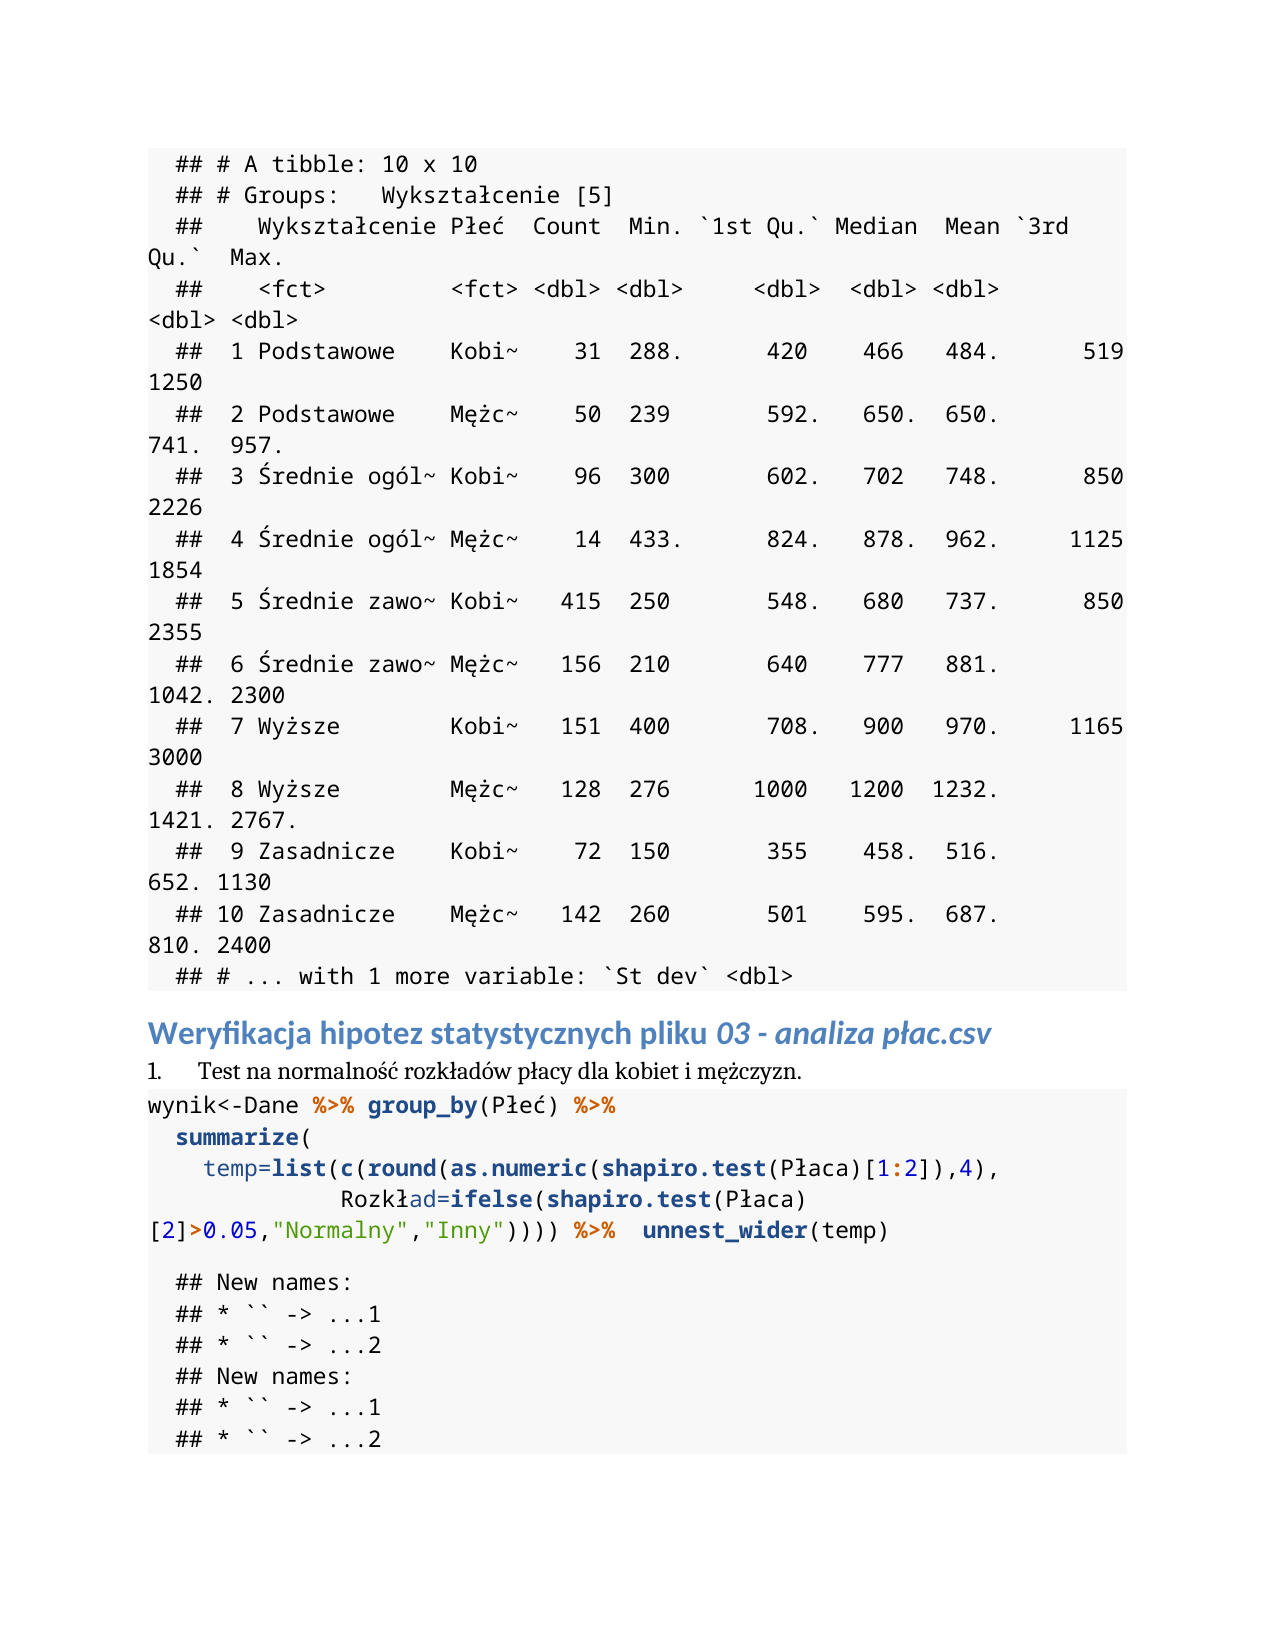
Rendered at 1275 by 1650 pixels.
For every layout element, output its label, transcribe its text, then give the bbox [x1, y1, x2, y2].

text wynik<-Dane %>% group_by(Płeć) %>% summarize( temp=list(c(round(as.numeric(shapiro.test(Płaca)[1:2]),4), Rozkład=ifelse(shapiro.test(Płaca)[2]>0.05,"Normalny","Inny")))) %>% unnest_wider(temp) [313, 1089, 1127, 1245]
subtitle Weryfikacja hipotez statystycznych pliku 03 - analiza płac.csv [148, 1012, 1127, 1053]
text ## New names: ## * `` -> ...1 ## * `` -> ...2 ## New names: ## * `` -> ...1 ## * `` -> ...2 [148, 1266, 1127, 1454]
text ## # A tibble: 10 x 10 ## # Groups: Wykształcenie [5] ## Wykształcenie Płeć Count Min. `1st Qu.` Median Mean `3rd Qu.` Max. ## <fct> <fct> <dbl> <dbl> <dbl> <dbl> <dbl> <dbl> <dbl> ## 1 Podstawowe Kobi~ 31 288. 420 466 484. 519 1250 ## 2 Podstawowe Mężc~ 50 239 592. 650. 650. 741. 957. ## 3 Średnie ogól~ Kobi~ 96 300 602. 702 748. 850 2226 ## 4 Średnie ogól~ Mężc~ 14 433. 824. 878. 962. 1125 1854 ## 5 Średnie zawo~ Kobi~ 415 250 548. 680 737. 850 2355 ## 6 Średnie zawo~ Mężc~ 156 210 640 777 881. 1042. 2300 ## 7 Wyższe Kobi~ 151 400 708. 900 970. 1165 3000 ## 8 Wyższe Mężc~ 128 276 1000 1200 1232. 1421. 2767. ## 9 Zasadnicze Kobi~ 72 150 355 458. 516. 652. 1130 ## 10 Zasadnicze Mężc~ 142 260 501 595. 687. 810. 2400 ## # ... with 1 more variable: `St dev` <dbl> [148, 148, 1127, 991]
list Test na normalność rozkładów płacy dla kobiet i mężczyzn. [148, 1057, 1127, 1085]
